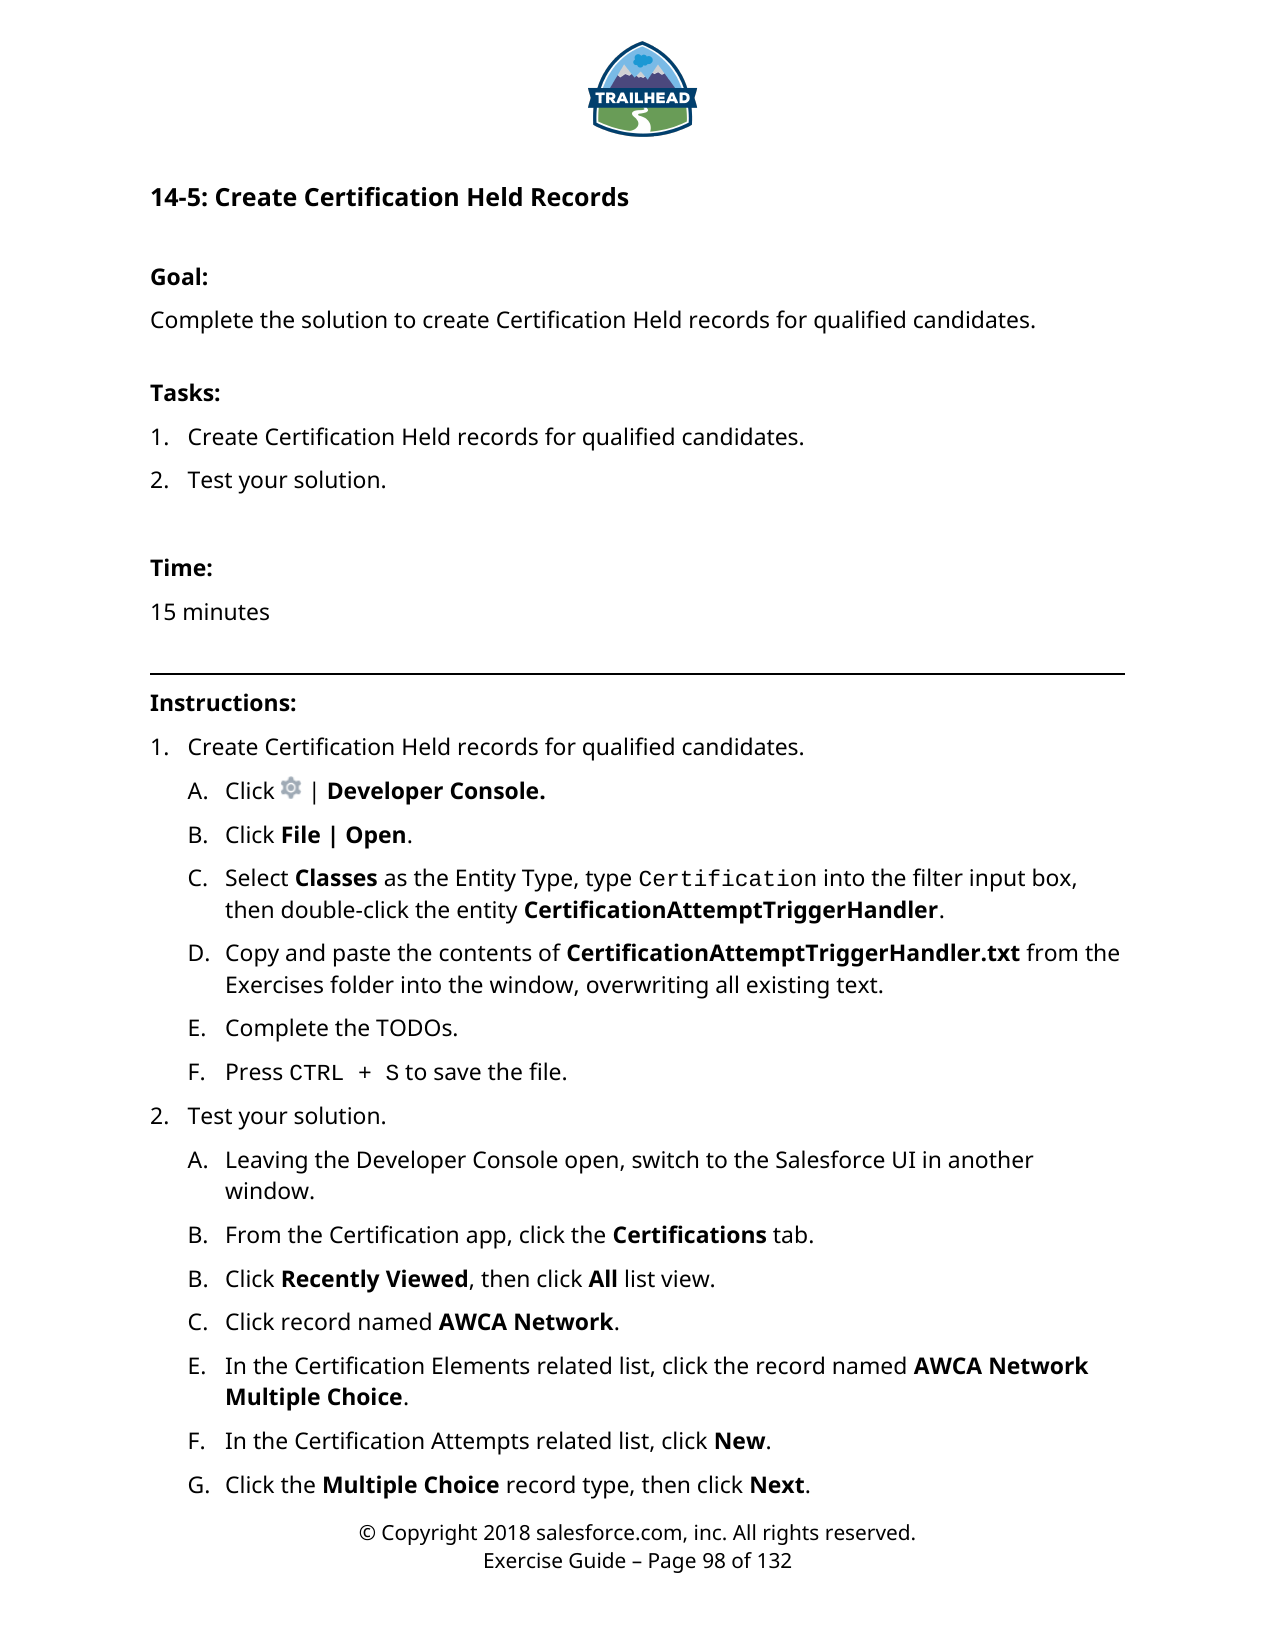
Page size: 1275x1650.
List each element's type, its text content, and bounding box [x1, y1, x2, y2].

subtitle G. Click the Multiple Choice record type, then click Next. [187, 1469, 1125, 1500]
picture [280, 775, 302, 800]
text Instructions: [150, 687, 1125, 718]
subtitle 2. Test your solution. [150, 1100, 1125, 1131]
text Goal: [150, 261, 1125, 292]
text 15 minutes [150, 596, 1125, 627]
subtitle 1. Create Certification Held records for qualified candidates. [150, 421, 1125, 452]
title 14-5: Create Certification Held Records [150, 180, 1125, 248]
text Complete the solution to create Certification Held records for qualified candidates. [150, 304, 1125, 364]
subtitle B. Click File | Open. [187, 818, 1125, 850]
subtitle C. Select Classes as the Entity Type, type Certification into the filter input box, then double-click the entity CertificationAttemptTriggerHandler. [187, 862, 1125, 925]
subtitle 2. Test your solution. [150, 464, 1125, 496]
subtitle B. From the Certification app, click the Certifications tab. [150, 1219, 1125, 1250]
picture [586, 41, 698, 137]
subtitle E. In the Certification Elements related list, click the record named AWCA Network Multiple Choice. [187, 1350, 1125, 1412]
subtitle C. Click Recently Viewed, then click All list view. [187, 1262, 1125, 1294]
subtitle A. Click | Developer Console. [187, 775, 1125, 806]
text Time: [150, 552, 1125, 583]
subtitle E. Complete the TODOs. [187, 1012, 1125, 1044]
text Tasks: [150, 377, 1125, 408]
subtitle F. Press CTRL + S to save the file. [187, 1056, 1125, 1087]
subtitle 1. Create Certification Held records for qualified candidates. [150, 731, 1125, 762]
subtitle A. Leaving the Developer Console open, switch to the Salesforce UI in another window. [187, 1144, 1125, 1206]
subtitle D. Copy and paste the contents of CertificationAttemptTriggerHandler.txt from the Exercises folder into the window, overwriting all existing text. [187, 937, 1125, 1000]
subtitle F. In the Certification Attempts related list, click New. [187, 1425, 1125, 1456]
subtitle D. Click record named AWCA Network. [187, 1306, 1125, 1337]
